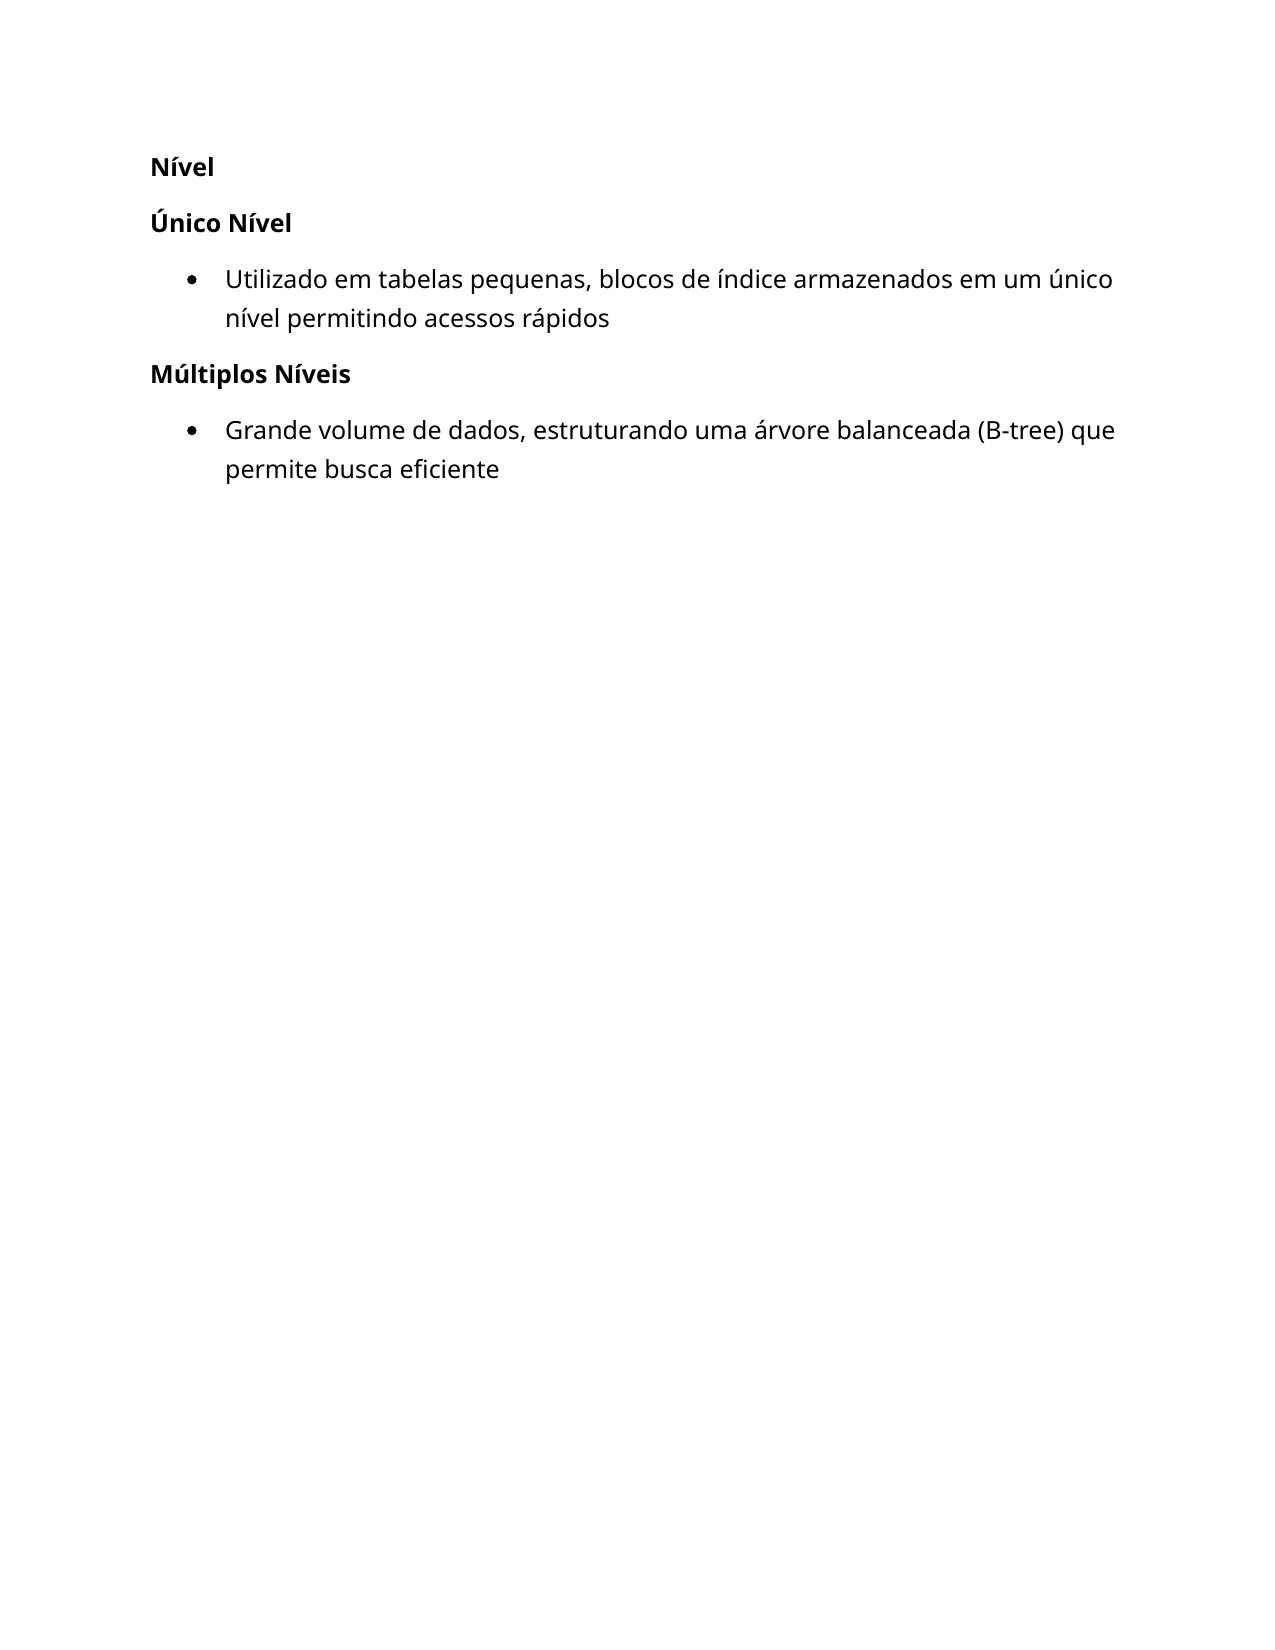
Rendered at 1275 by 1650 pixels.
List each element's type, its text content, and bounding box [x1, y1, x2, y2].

text Único Nível [150, 206, 1125, 240]
list Utilizado em tabelas pequenas, blocos de índice armazenados em um único nível permitindo acessos rápidos [187, 262, 1125, 335]
list Grande volume de dados, estruturando uma árvore balanceada (B-tree) que permite busca eficiente [187, 412, 1125, 486]
text Múltiplos Níveis [150, 357, 1125, 391]
text Nível [150, 150, 1125, 184]
